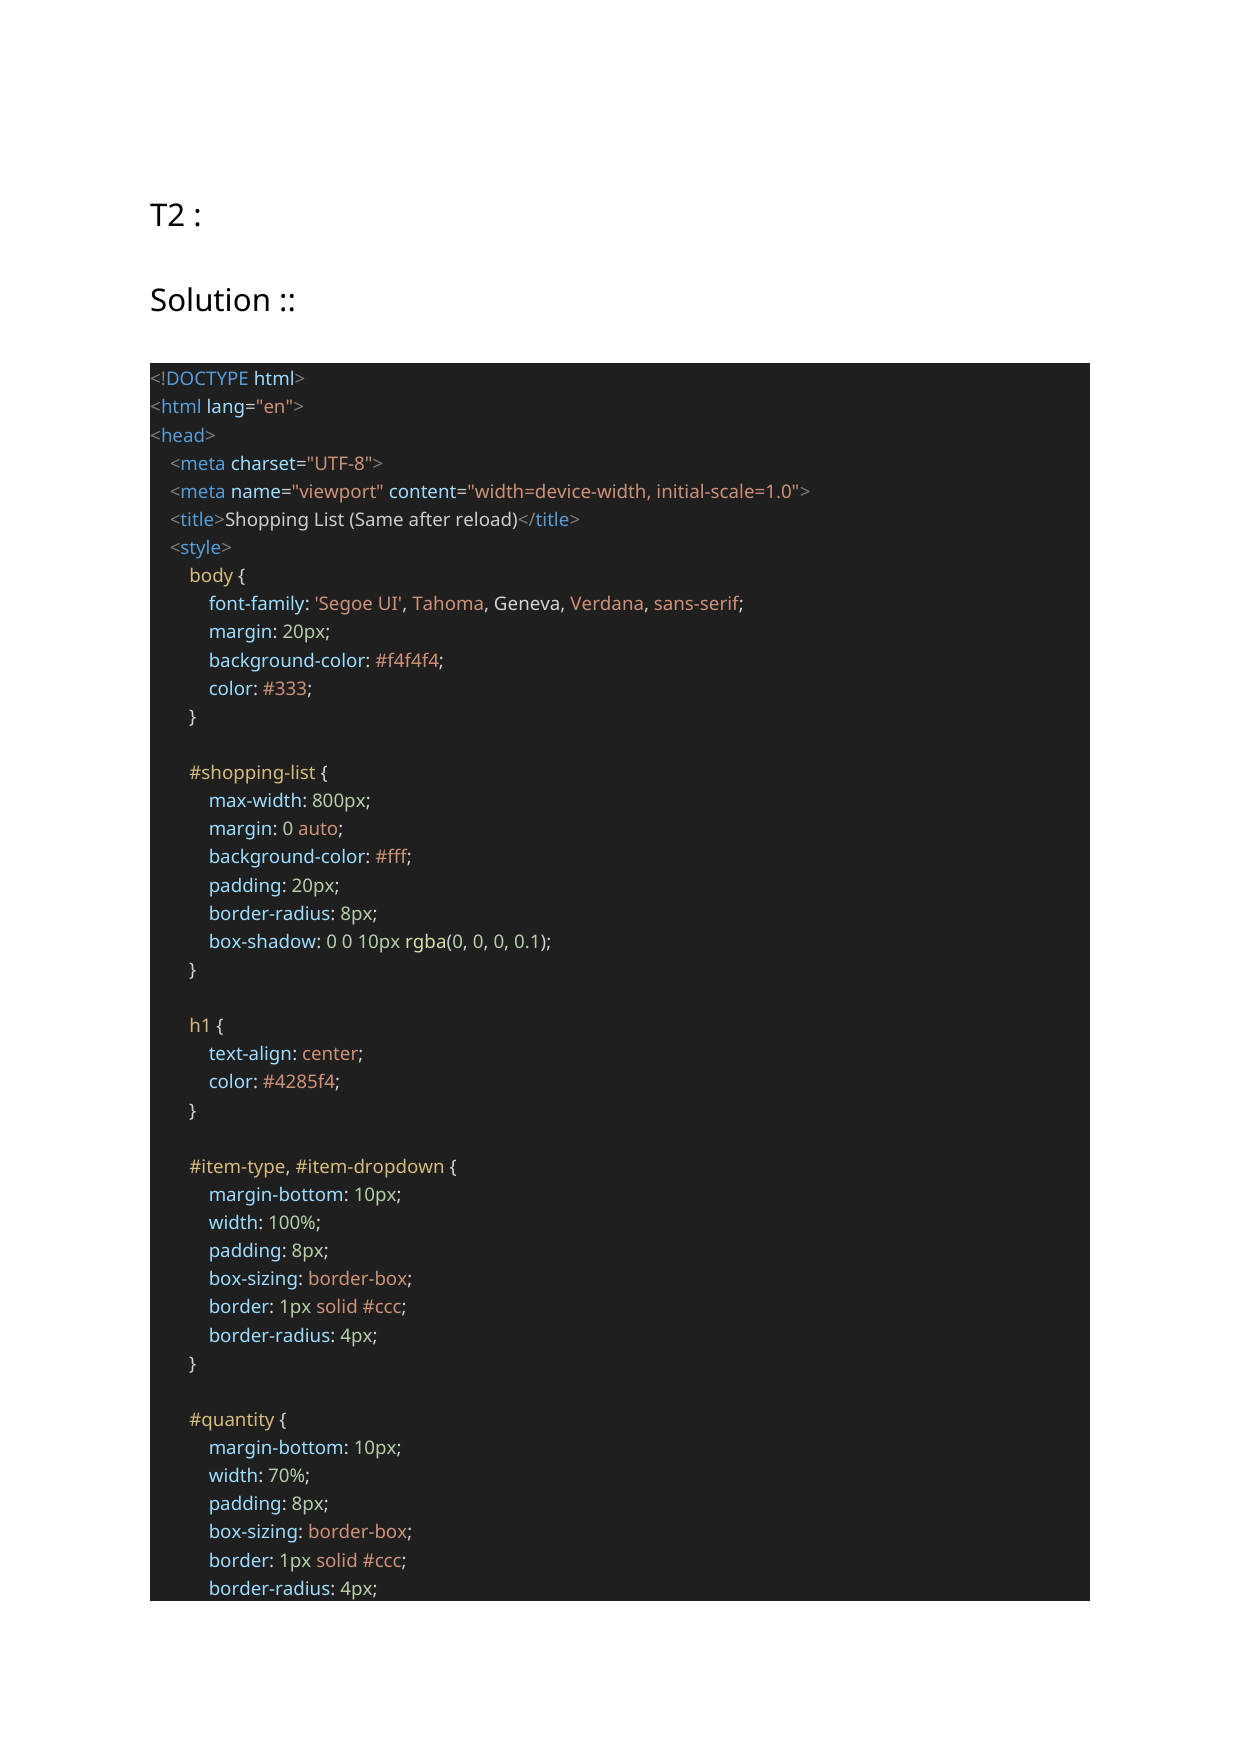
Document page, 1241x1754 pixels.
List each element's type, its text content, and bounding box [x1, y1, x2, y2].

text border: 1px solid #ccc; [150, 1291, 1090, 1319]
text width: 70%; [150, 1460, 1090, 1488]
text } [150, 1347, 1090, 1376]
text } [150, 954, 1090, 982]
text background-color: #f4f4f4; [150, 644, 1090, 672]
text padding: 20px; [150, 869, 1090, 897]
text #quantity { [150, 1404, 1090, 1432]
text border-radius: 8px; [150, 897, 1090, 926]
text text-align: center; [150, 1038, 1090, 1066]
text #shopping-list { [150, 757, 1090, 785]
text h1 { [150, 1010, 1090, 1038]
text width: 100%; [150, 1207, 1090, 1235]
text } [150, 701, 1090, 729]
text border: 1px solid #ccc; [150, 1544, 1090, 1572]
text <meta name="viewport" content="width=device-width, initial-scale=1.0"> [150, 476, 1090, 504]
text box-sizing: border-box; [150, 1516, 1090, 1544]
text <title>Shopping List (Same after reload)</title> [150, 504, 1090, 532]
text box-sizing: border-box; [150, 1263, 1090, 1291]
text color: #4285f4; [150, 1066, 1090, 1094]
text <html lang="en"> [150, 391, 1090, 419]
text margin-bottom: 10px; [150, 1432, 1090, 1460]
text padding: 8px; [150, 1235, 1090, 1263]
text border-radius: 4px; [150, 1572, 1090, 1601]
text #item-type, #item-dropdown { [150, 1151, 1090, 1179]
text body { [150, 560, 1090, 588]
text font-family: 'Segoe UI', Tahoma, Geneva, Verdana, sans-serif; [150, 588, 1090, 616]
text <meta charset="UTF-8"> [150, 447, 1090, 476]
text padding: 8px; [150, 1488, 1090, 1516]
text T2 : [150, 193, 1090, 235]
text <head> [150, 419, 1090, 447]
text } [150, 1094, 1090, 1122]
text Solution :: [150, 278, 1090, 320]
text background-color: #fff; [150, 841, 1090, 869]
text box-shadow: 0 0 10px rgba(0, 0, 0, 0.1); [150, 926, 1090, 954]
text <style> [150, 532, 1090, 560]
text margin: 20px; [150, 616, 1090, 644]
text color: #333; [150, 672, 1090, 701]
text border-radius: 4px; [150, 1319, 1090, 1347]
text margin: 0 auto; [150, 813, 1090, 841]
text max-width: 800px; [150, 785, 1090, 813]
text margin-bottom: 10px; [150, 1179, 1090, 1207]
text <!DOCTYPE html> [150, 363, 1090, 391]
